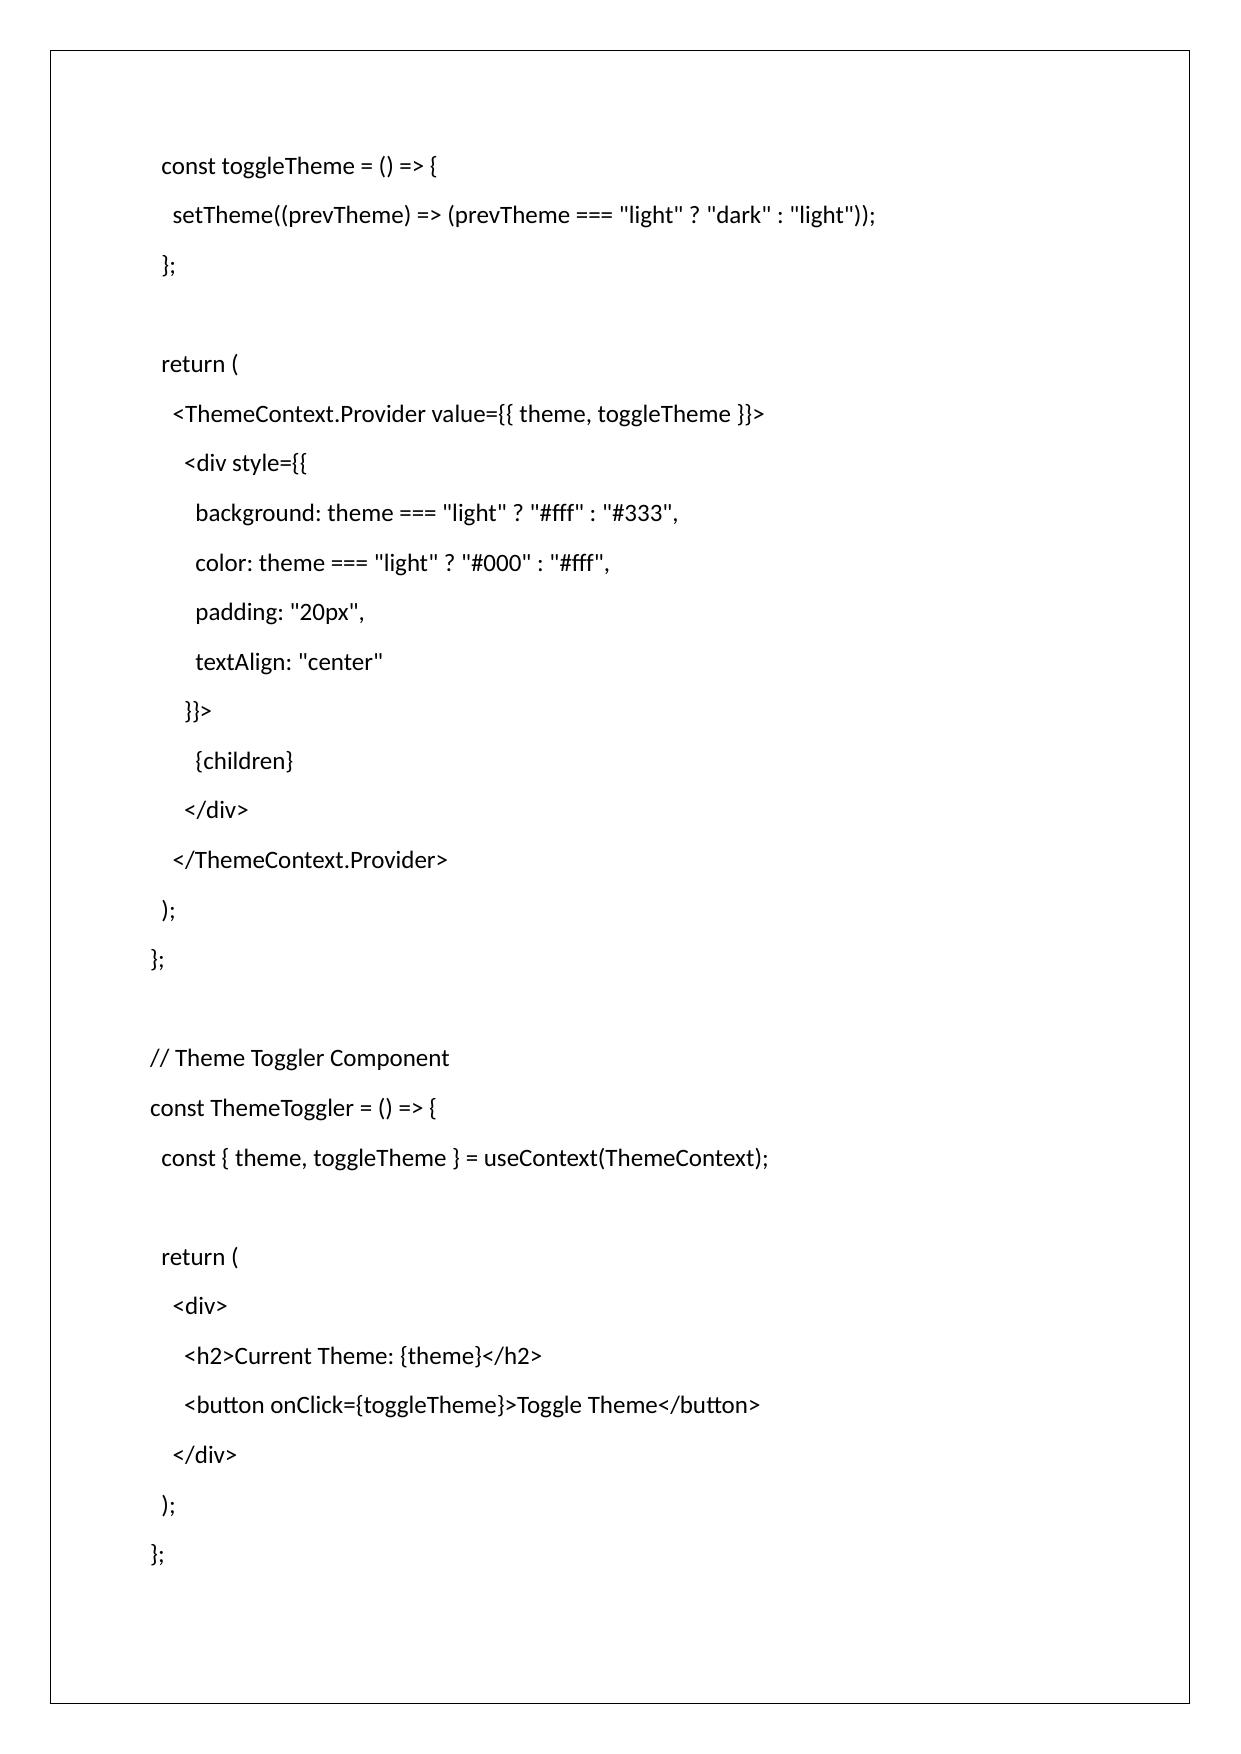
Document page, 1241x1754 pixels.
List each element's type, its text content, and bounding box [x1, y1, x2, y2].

text </ThemeContext.Provider> [150, 844, 1090, 875]
text const ThemeToggler = () => { [150, 1092, 1090, 1123]
text const toggleTheme = () => { [150, 150, 1090, 181]
text return ( [150, 1241, 1090, 1271]
text <div style={{ [150, 447, 1090, 478]
text const { theme, toggleTheme } = useContext(ThemeContext); [150, 1142, 1090, 1172]
text padding: "20px", [150, 596, 1090, 627]
text }}> [150, 695, 1090, 726]
text color: theme === "light" ? "#000" : "#fff", [150, 547, 1090, 577]
text return ( [150, 348, 1090, 379]
text textAlign: "center" [150, 646, 1090, 676]
text }; [150, 943, 1090, 974]
text <div> [150, 1290, 1090, 1321]
text <h2>Current Theme: {theme}</h2> [150, 1340, 1090, 1371]
text ); [150, 1489, 1090, 1519]
text setTheme((prevTheme) => (prevTheme === "light" ? "dark" : "light")); [150, 199, 1090, 230]
text // Theme Toggler Component [150, 1042, 1090, 1073]
text }; [150, 249, 1090, 280]
text <button onClick={toggleTheme}>Toggle Theme</button> [150, 1389, 1090, 1420]
text {children} [150, 745, 1090, 776]
text }; [150, 1538, 1090, 1569]
text </div> [150, 1439, 1090, 1470]
text background: theme === "light" ? "#fff" : "#333", [150, 497, 1090, 528]
text <ThemeContext.Provider value={{ theme, toggleTheme }}> [150, 398, 1090, 428]
text ); [150, 894, 1090, 924]
text </div> [150, 794, 1090, 825]
